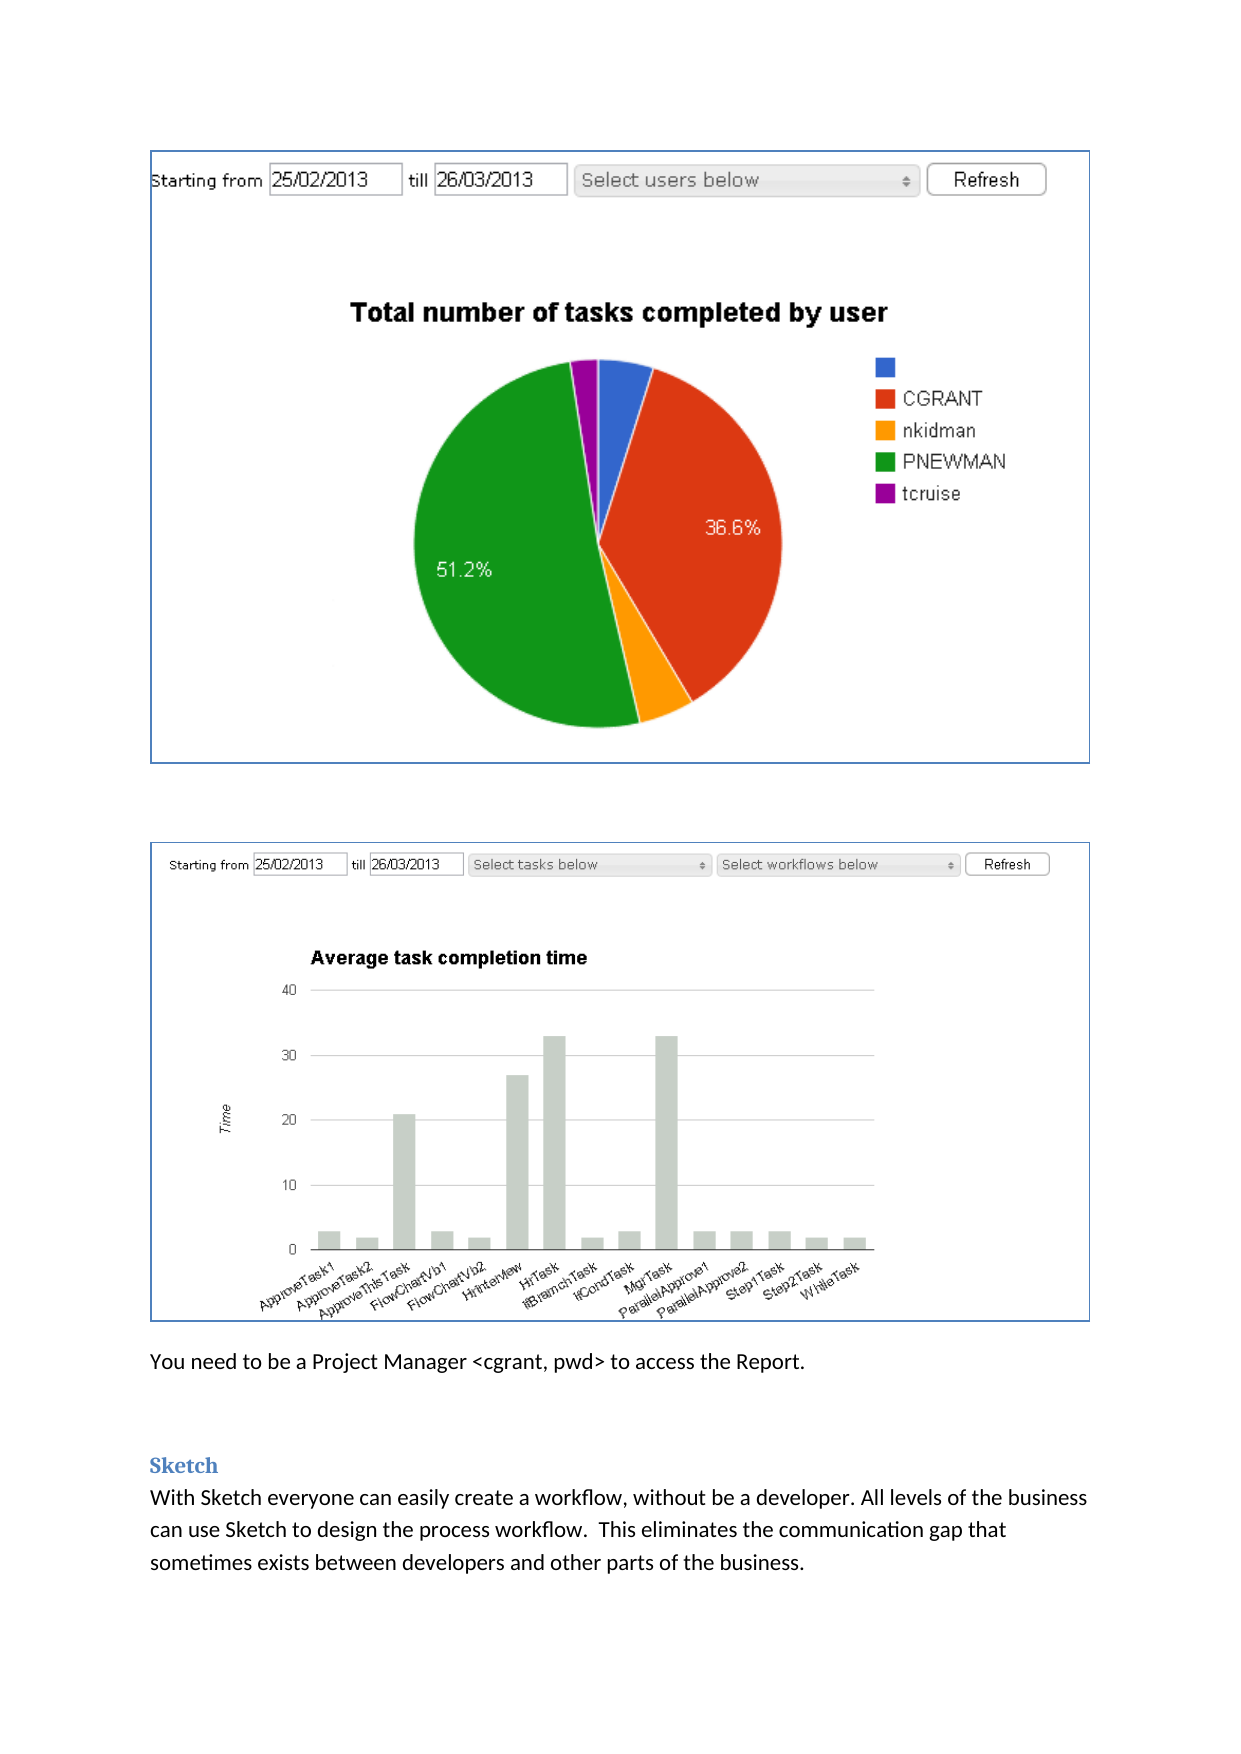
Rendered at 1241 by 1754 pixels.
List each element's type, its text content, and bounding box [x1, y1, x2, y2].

text With Sketch everyone can easily create a workflow, without be a developer. All levels of the business can use Sketch to design the process workflow. This eliminates the communication gap that sometimes exists between developers and other parts of the business. [150, 1483, 1090, 1576]
picture [152, 152, 1089, 762]
picture [152, 843, 1089, 1320]
text You need to be a Project Manager <cgrant, pwd> to access the Report. [150, 1347, 1090, 1375]
subtitle Sketch [150, 1453, 1090, 1479]
